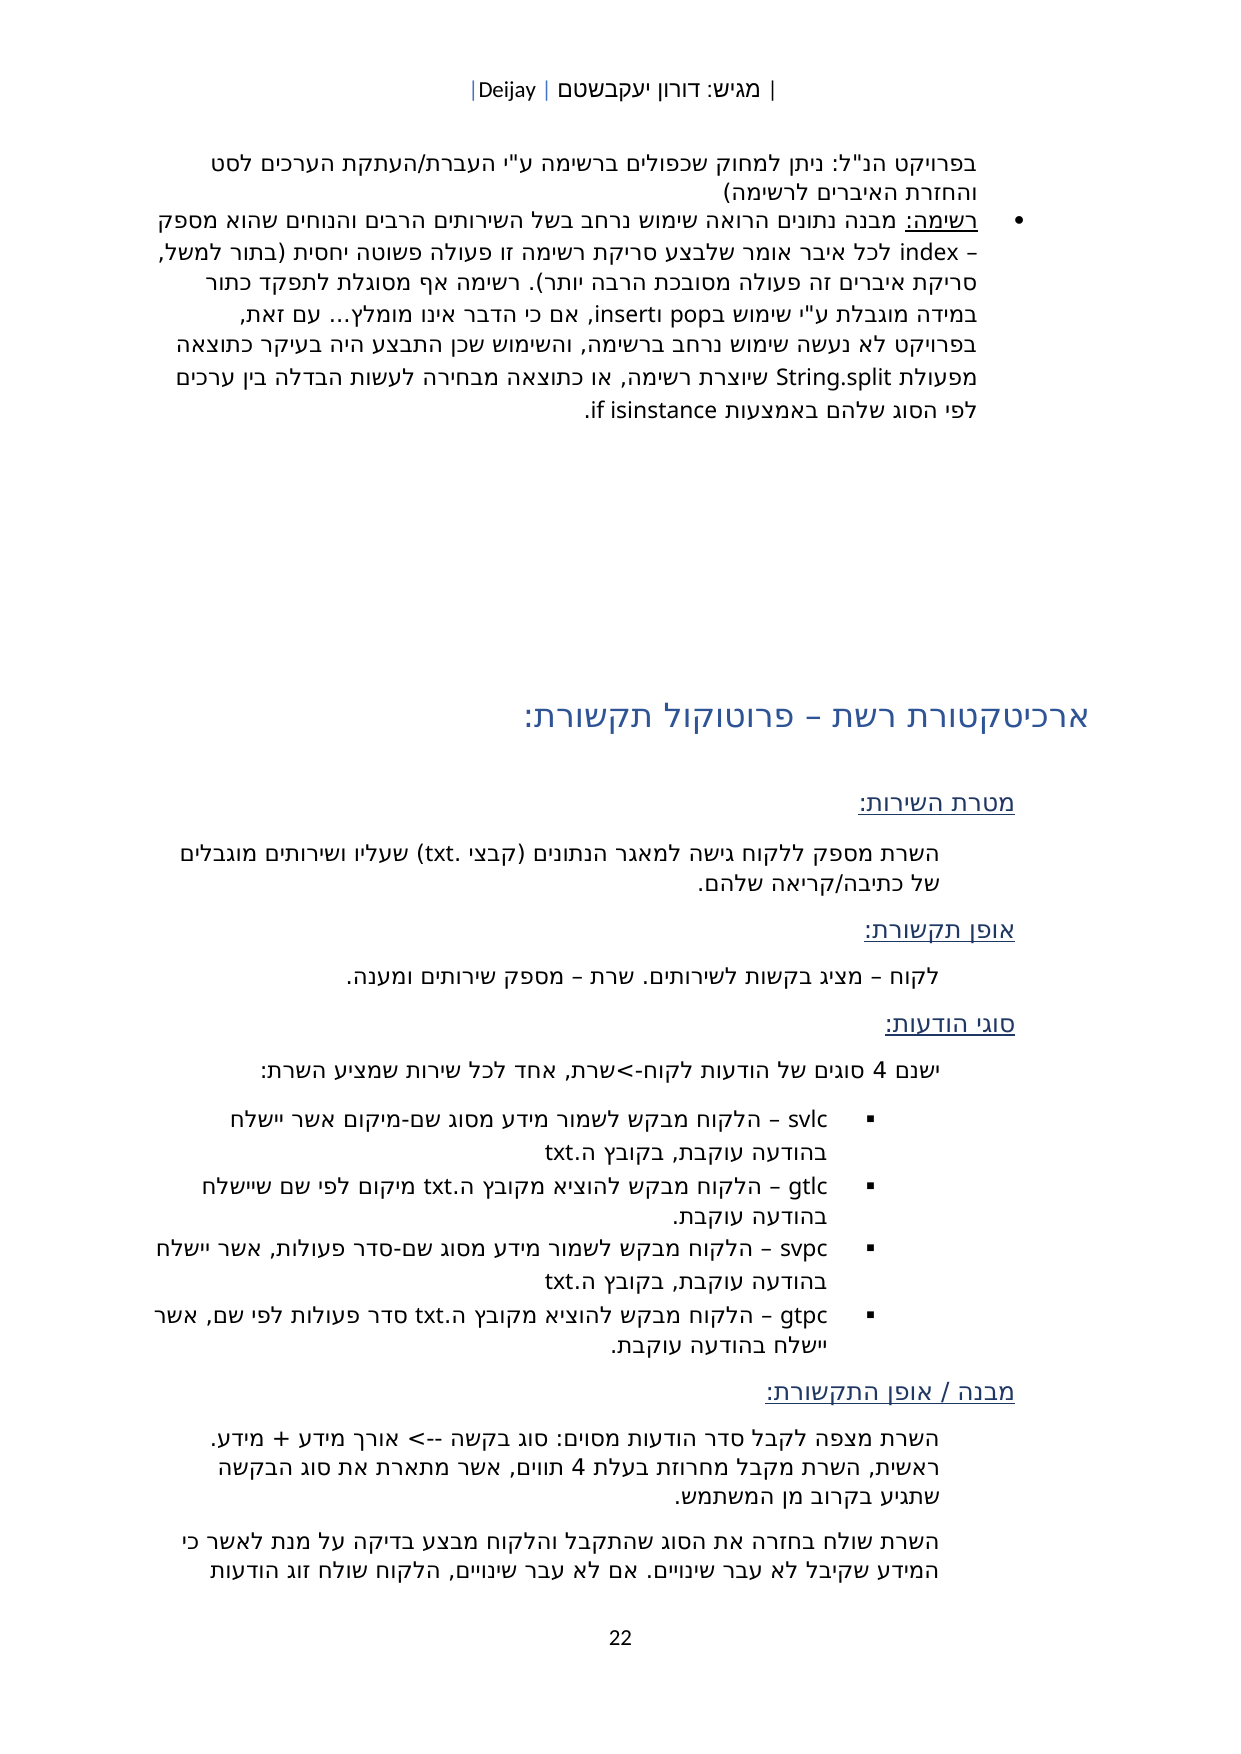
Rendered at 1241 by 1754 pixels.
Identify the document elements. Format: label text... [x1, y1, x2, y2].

text אופן תקשורת: [150, 915, 1090, 944]
text סוגי הודעות: [150, 1009, 1090, 1038]
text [150, 1528, 940, 1584]
text מטרת השירות: [150, 788, 1090, 818]
text השרת מספק ללקוח גישה למאגר הנתונים (קבצי .txt) שעליו ושירותים מוגבלים של כתיבה/קריאה שלהם. [150, 837, 940, 897]
text לקוח – מציג בקשות לשירותים. שרת – מספק שירותים ומענה. [150, 963, 1015, 990]
list gtpc – הלקוח מבקש להוציא מקובץ ה.txt סדר פעולות לפי שם, אשר יישלח בהודעה עוקבת. [150, 1299, 865, 1359]
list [150, 150, 1015, 205]
list svpc – הלקוח מבקש לשמור מידע מסוג שם-סדר פעולות, אשר יישלח בהודעה עוקבת, בקובץ ה.txt [150, 1232, 865, 1296]
list gtlc – הלקוח מבקש להוציא מקובץ ה.txt מיקום לפי שם שיישלח בהודעה עוקבת. [150, 1169, 865, 1229]
list svlc – הלקוח מבקש לשמור מידע מסוג שם-מיקום אשר יישלח בהודעה עוקבת, בקובץ ה.txt [150, 1102, 865, 1167]
list רשימה: מבנה נתונים הרואה שימוש נרחב בשל השירותים הרבים והנוחים שהוא מספק – index לכל איבר אומר שלבצע סריקת רשימה זו פעולה פשוטה יחסית (בתור למשל, סריקת איברים זה פעולה מסובכת הרבה יותר). רשימה אף מסוגלת לתפקד כתור במידה מוגבלת ע"י שימוש בpop וinsert, אם כי הדבר אינו מומלץ... עם זאת, בפרויקט לא נעשה שימוש נרחב ברשימה, והשימוש שכן התבצע היה בעיקר כתוצאה מפעולת String.split שיוצרת רשימה, או כתוצאה מבחירה לעשות הבדלה בין ערכים לפי הסוג שלהם באמצעות if isinstance. [150, 207, 1015, 425]
text השרת מצפה לקבל סדר הודעות מסוים: סוג בקשה --> אורך מידע + מידע.ראשית, השרת מקבל מחרוזת בעלת 4 תווים, אשר מתארת את סוג הבקשה שתגיע בקרוב מן המשתמש. [150, 1426, 940, 1510]
text מבנה / אופן התקשורת: [150, 1377, 1015, 1407]
text ישנם 4 סוגים של הודעות לקוח->שרת, אחד לכל שירות שמציע השרת: [150, 1057, 1015, 1084]
subtitle ארכיטקטורת רשת – פרוטוקול תקשורת: [150, 696, 1090, 735]
